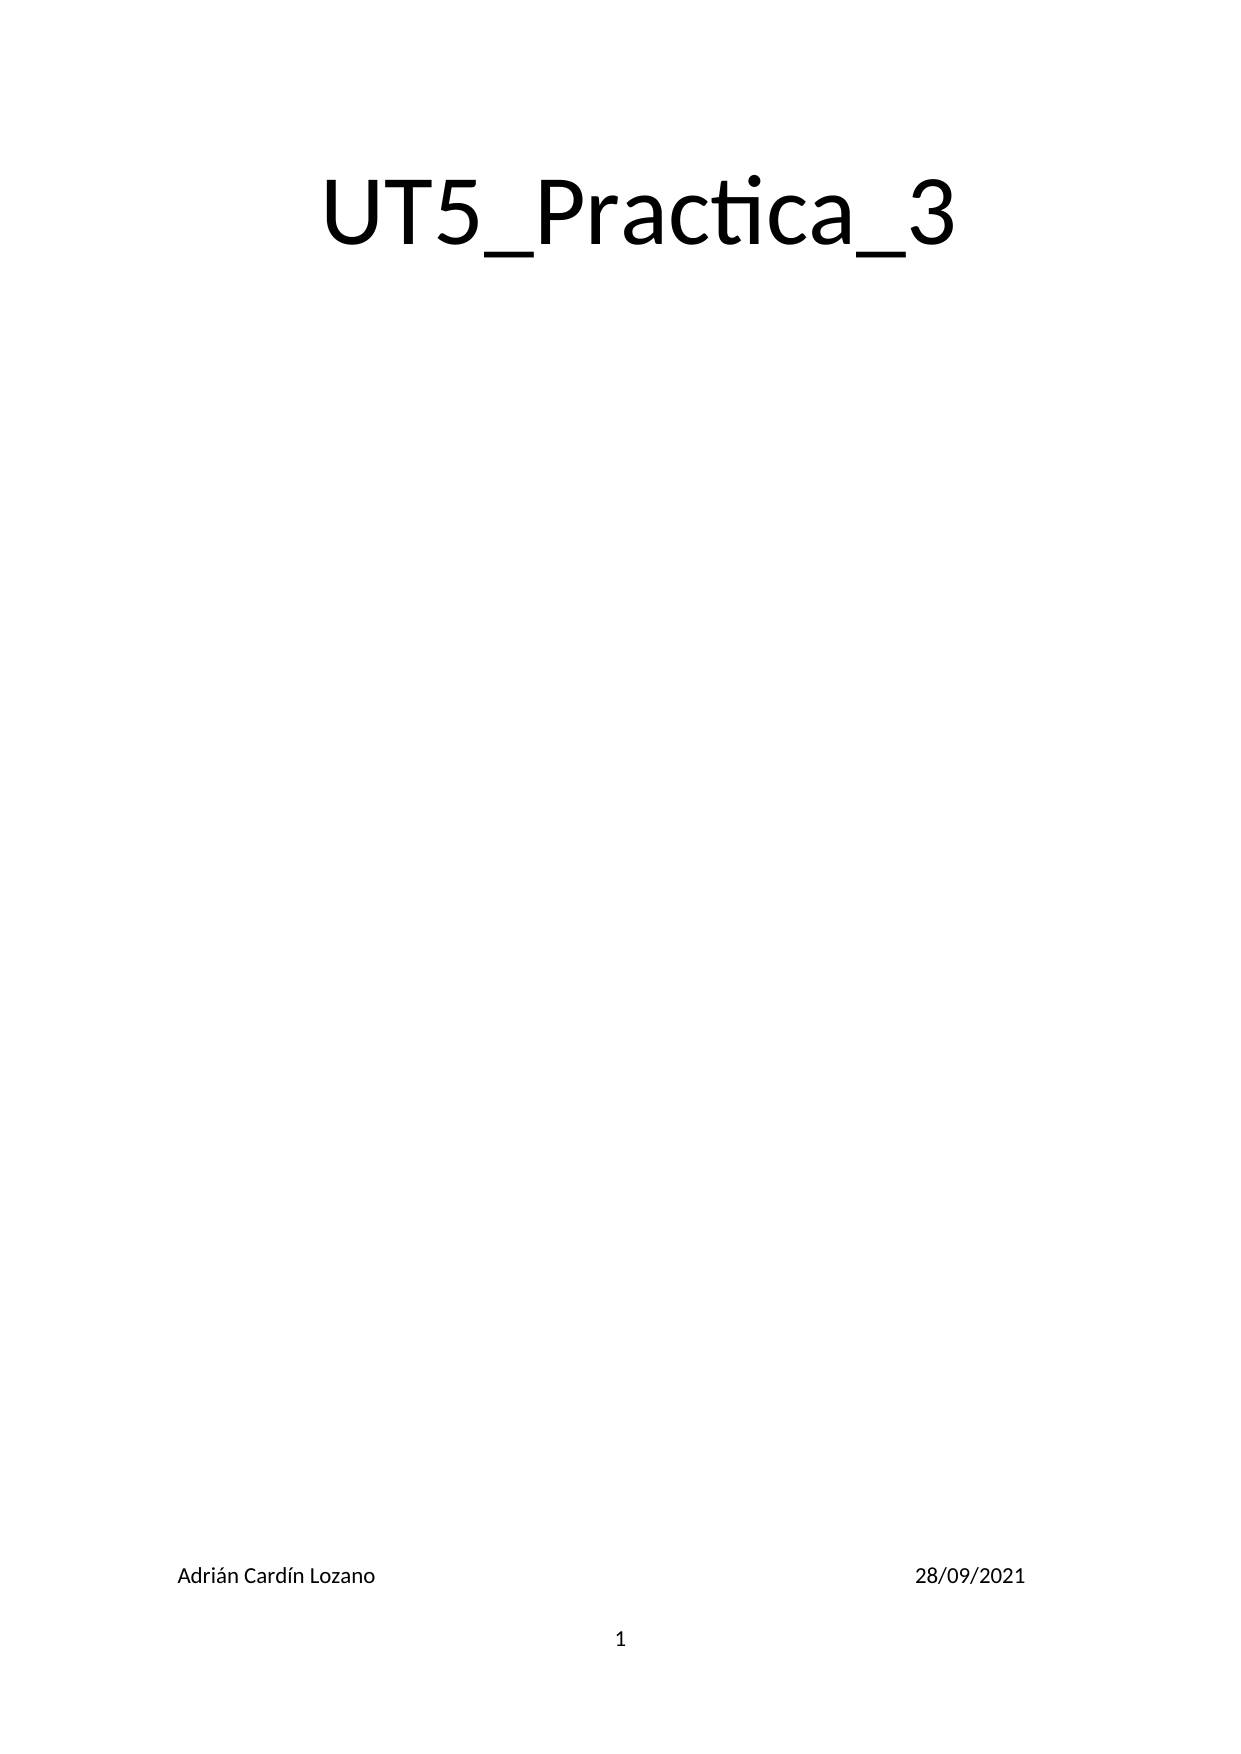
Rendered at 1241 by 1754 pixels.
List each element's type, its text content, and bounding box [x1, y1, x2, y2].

text UT5_Practica_3 [215, 148, 1063, 270]
text Adrián Cardín Lozano 28/09/2021 [177, 1562, 1063, 1590]
